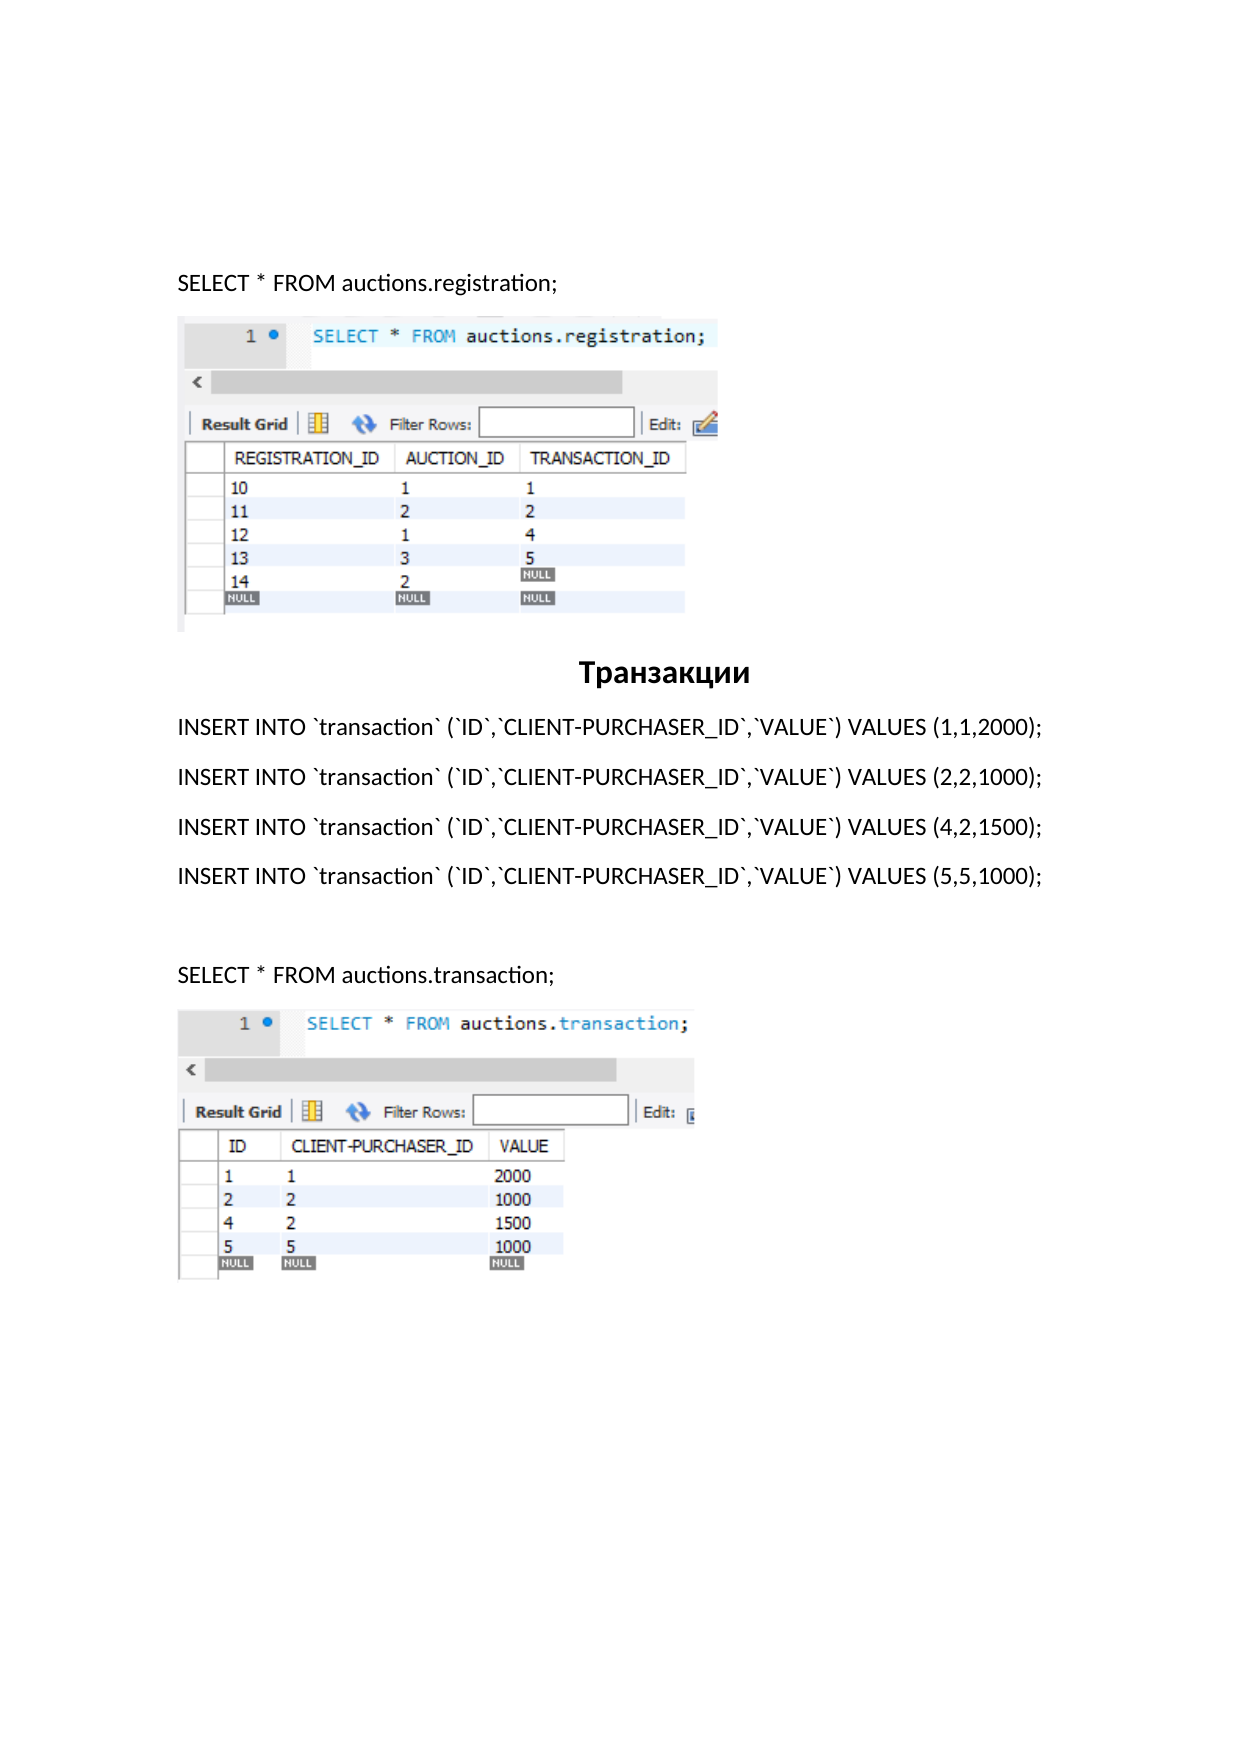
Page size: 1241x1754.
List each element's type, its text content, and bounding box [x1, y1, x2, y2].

text Транзакции [177, 651, 1152, 692]
picture [177, 316, 718, 632]
picture [177, 1009, 695, 1283]
text INSERT INTO `transaction` (`ID`,`CLIENT-PURCHASER_ID`,`VALUE`) VALUES (2,2,1000); [177, 761, 1152, 792]
text INSERT INTO `transaction` (`ID`,`CLIENT-PURCHASER_ID`,`VALUE`) VALUES (1,1,2000); [177, 712, 1152, 742]
text SELECT * FROM auctions.registration; [177, 267, 1152, 297]
text INSERT INTO `transaction` (`ID`,`CLIENT-PURCHASER_ID`,`VALUE`) VALUES (5,5,1000); [177, 860, 1152, 891]
text SELECT * FROM auctions.transaction; [177, 959, 1152, 990]
text INSERT INTO `transaction` (`ID`,`CLIENT-PURCHASER_ID`,`VALUE`) VALUES (4,2,1500); [177, 811, 1152, 841]
